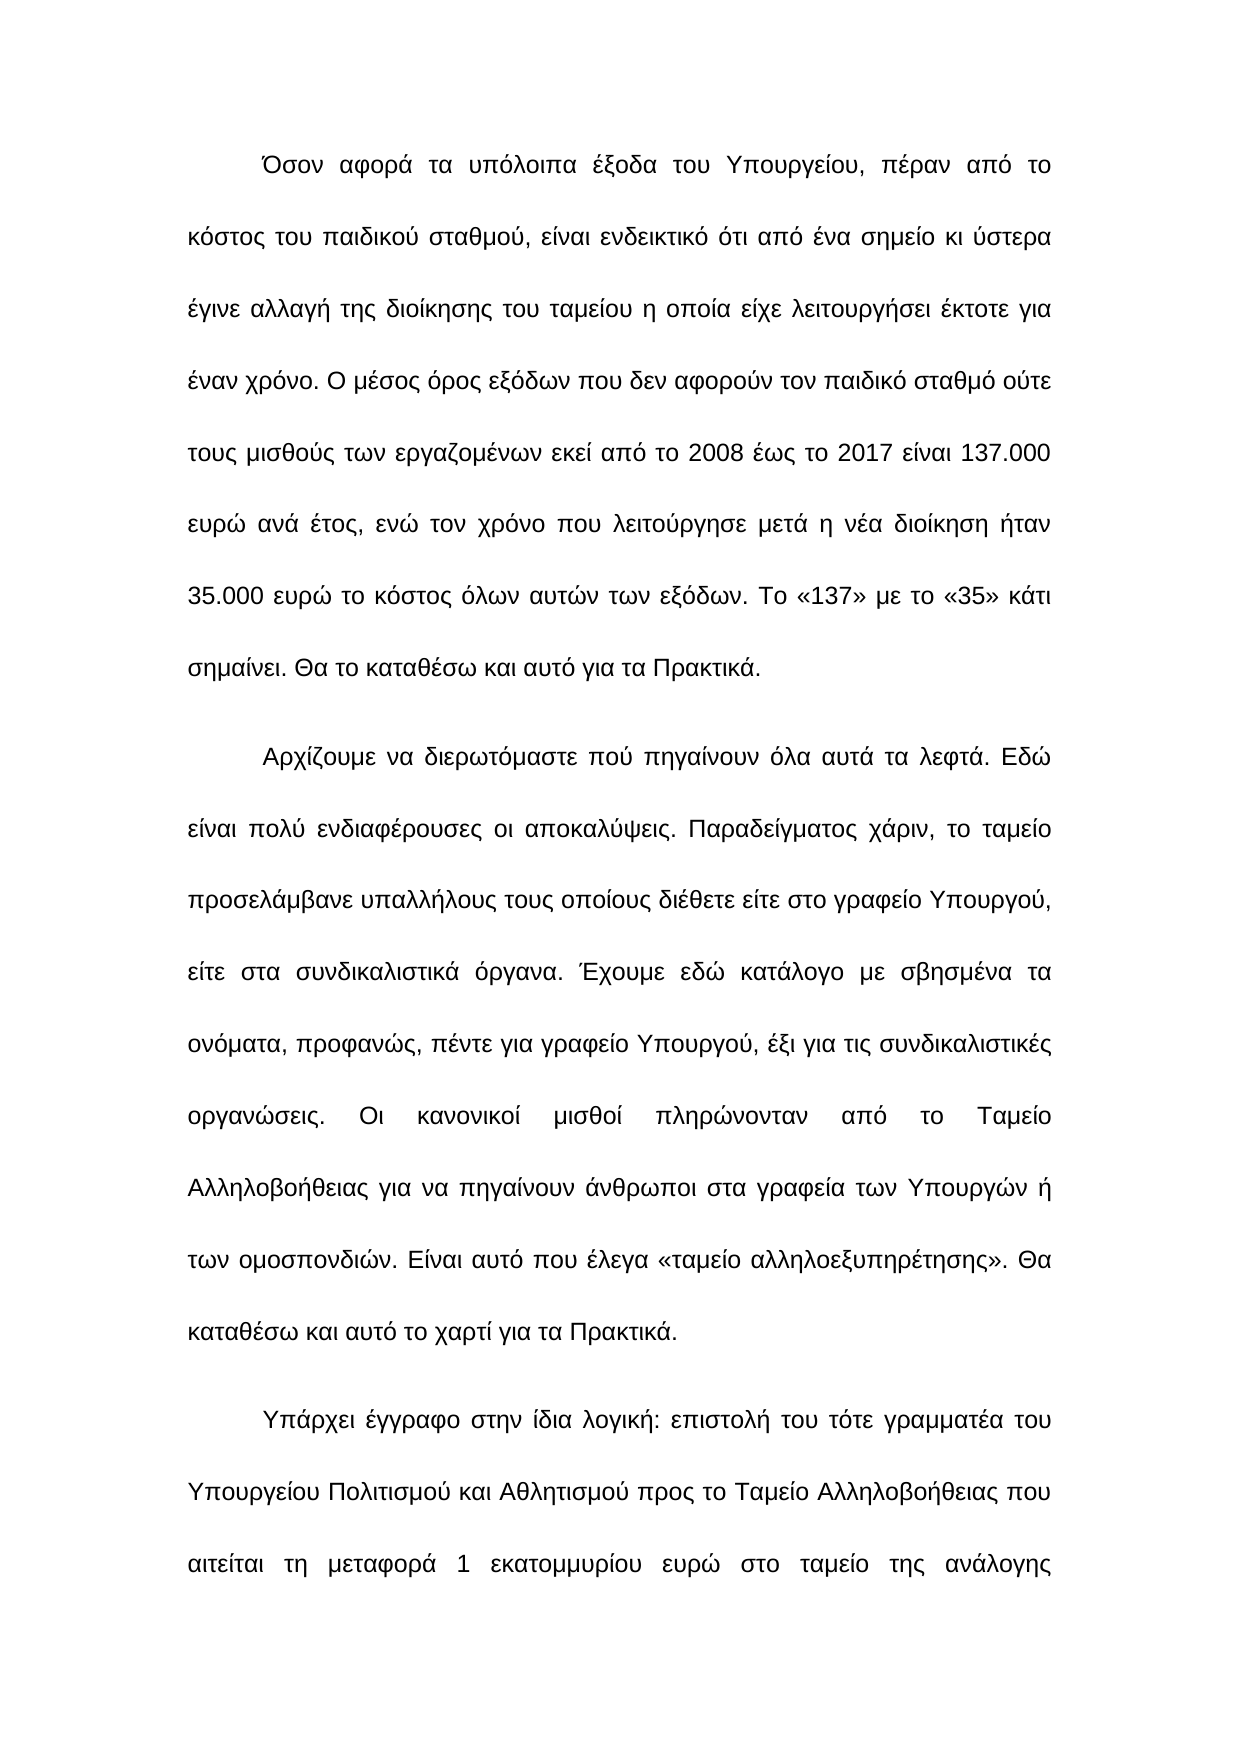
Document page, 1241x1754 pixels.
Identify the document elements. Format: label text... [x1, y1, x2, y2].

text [187, 1405, 1053, 1578]
text Όσον αφορά τα υπόλοιπα έξοδα του Υπουργείου, πέραν από το κόστος του παιδικού σταθμού, είναι ενδεικτικό ότι από ένα σημείο κι ύστερα έγινε αλλαγή της διοίκησης του ταμείου η οποία είχε λειτουργήσει έκτοτε για έναν χρόνο. Ο μέσος όρος εξόδων που δεν αφορούν τον παιδικό σταθμό ούτε τους μισθούς των εργαζομένων εκεί από το 2008 έως το 2017 είναι 137.000 ευρώ ανά έτος, ενώ τον χρόνο που λειτούργησε μετά η νέα διοίκηση ήταν 35.000 ευρώ το κόστος όλων αυτών των εξόδων. Το «137» με το «35» κάτι σημαίνει. Θα το καταθέσω και αυτό για τα Πρακτικά. [187, 150, 1053, 682]
text Αρχίζουμε να διερωτόμαστε πού πηγαίνουν όλα αυτά τα λεφτά. Εδώ είναι πολύ ενδιαφέρουσες οι αποκαλύψεις. Παραδείγματος χάριν, το ταμείο προσελάμβανε υπαλλήλους τους οποίους διέθετε είτε στο γραφείο Υπουργού, είτε στα συνδικαλιστικά όργανα. Έχουμε εδώ κατάλογο με σβησμένα τα ονόματα, προφανώς, πέντε για γραφείο Υπουργού, έξι για τις συνδικαλιστικές οργανώσεις. Οι κανονικοί μισθοί πληρώνονταν από το Ταμείο Αλληλοβοήθειας για να πηγαίνουν άνθρωποι στα γραφεία των Υπουργών ή των ομοσπονδιών. Είναι αυτό που έλεγα «ταμείο αλληλοεξυπηρέτησης». Θα καταθέσω και αυτό το χαρτί για τα Πρακτικά. [187, 742, 1053, 1345]
